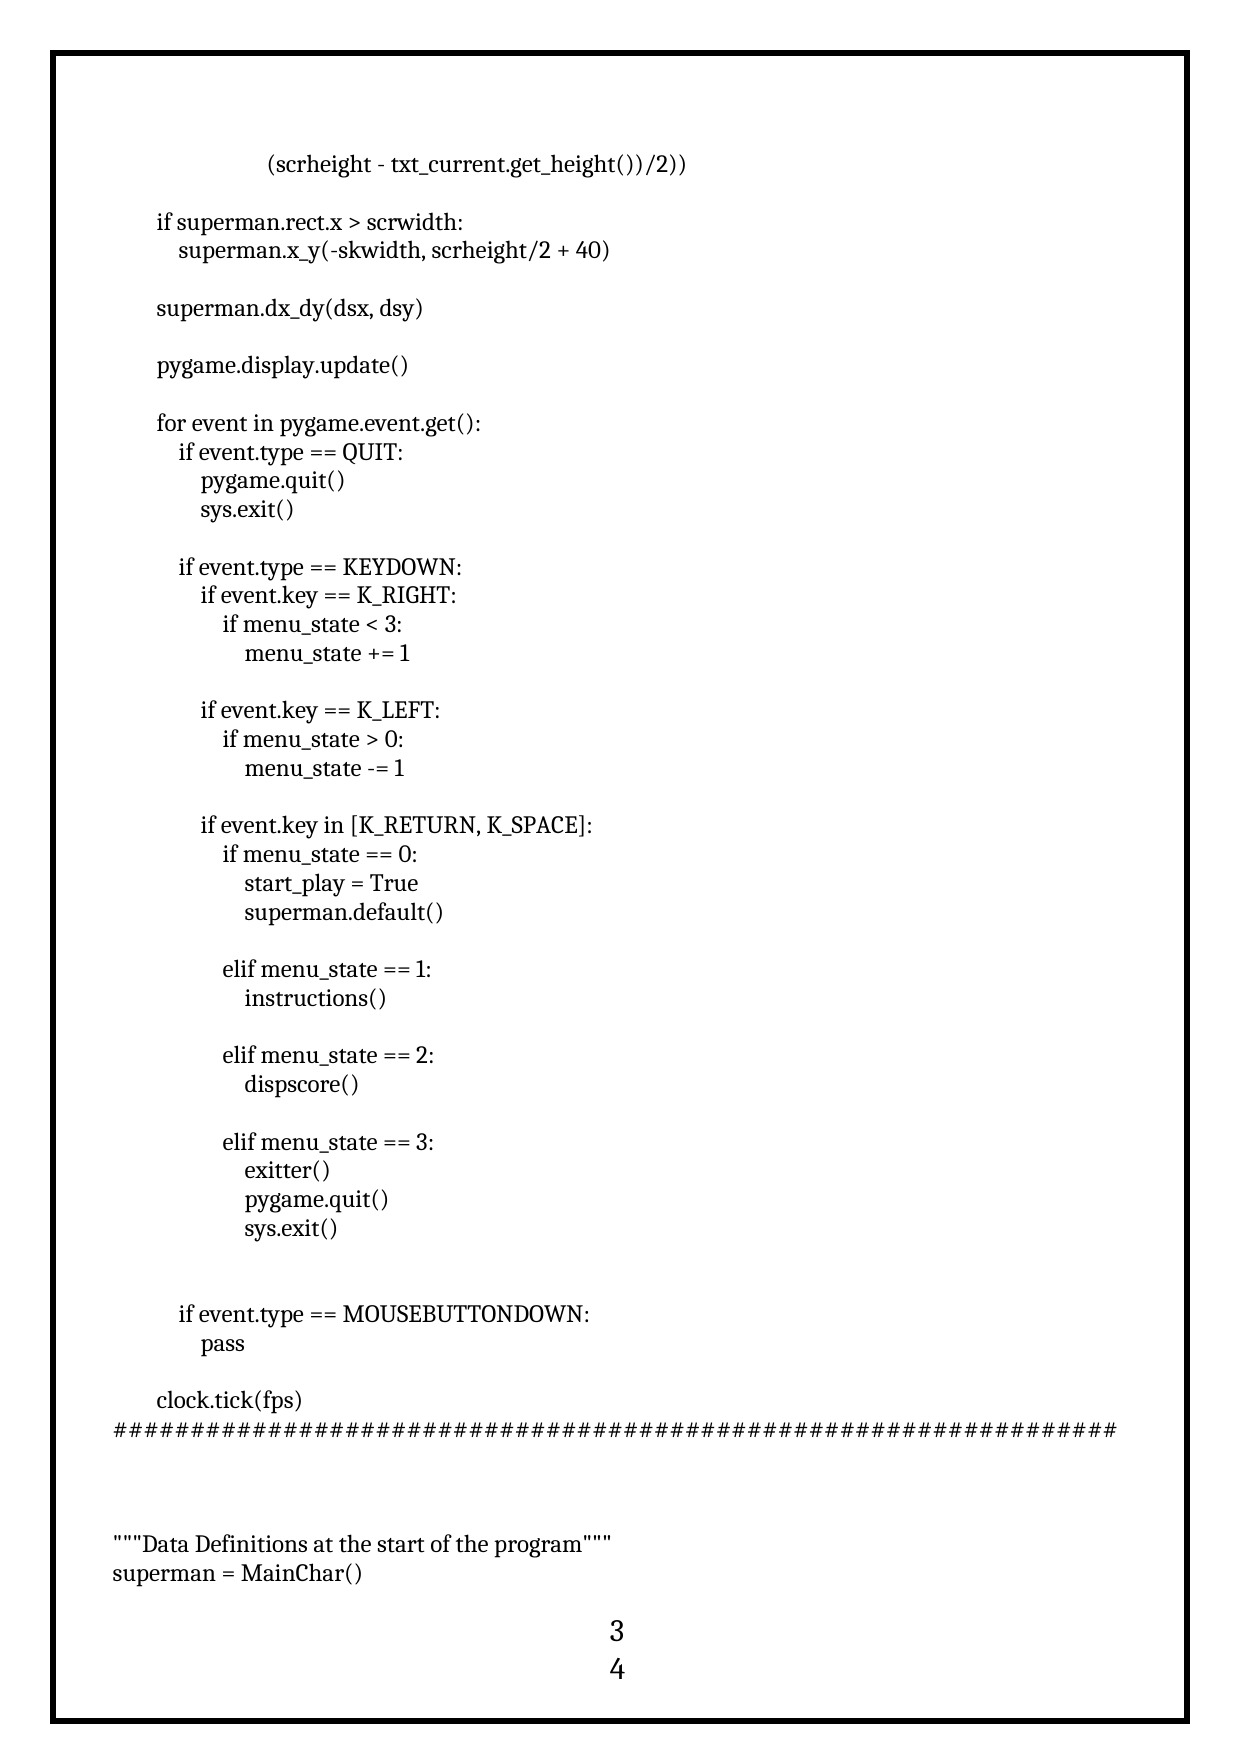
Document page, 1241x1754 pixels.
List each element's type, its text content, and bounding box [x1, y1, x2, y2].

text ################################################################# [112, 1415, 1128, 1444]
text pygame.quit() [112, 1185, 1128, 1214]
text elif menu_state == 3: [112, 1127, 1128, 1156]
text if event.key == K_RIGHT: [112, 581, 1128, 610]
text pygame.display.update() [112, 351, 1128, 380]
text if event.key in [K_RETURN, K_SPACE]: [112, 811, 1128, 840]
text (scrheight - txt_current.get_height())/2)) [112, 150, 1128, 179]
text superman.x_y(-skwidth, scrheight/2 + 40) [112, 236, 1128, 265]
text if event.type == QUIT: [112, 437, 1128, 466]
text exitter() [112, 1156, 1128, 1185]
text menu_state += 1 [112, 639, 1128, 667]
text instructions() [112, 984, 1128, 1012]
text sys.exit() [112, 1214, 1128, 1242]
text superman.default() [112, 897, 1128, 926]
text sys.exit() [112, 495, 1128, 524]
text clock.tick(fps) [112, 1386, 1128, 1415]
text if menu_state == 0: [112, 840, 1128, 869]
text if event.type == KEYDOWN: [112, 552, 1128, 581]
text elif menu_state == 1: [112, 955, 1128, 984]
text """Data Definitions at the start of the program""" [112, 1530, 1128, 1559]
text superman.dx_dy(dsx, dsy) [112, 294, 1128, 322]
text if superman.rect.x > scrwidth: [112, 207, 1128, 236]
text if menu_state < 3: [112, 610, 1128, 639]
text for event in pygame.event.get(): [112, 409, 1128, 437]
text menu_state -= 1 [112, 754, 1128, 782]
text start_play = True [112, 869, 1128, 897]
text superman = MainChar() [112, 1559, 1128, 1587]
text pass [112, 1329, 1128, 1357]
text if event.type == MOUSEBUTTONDOWN: [112, 1300, 1128, 1329]
text dispscore() [112, 1070, 1128, 1099]
text elif menu_state == 2: [112, 1041, 1128, 1070]
text if menu_state > 0: [112, 725, 1128, 754]
text if event.key == K_LEFT: [112, 696, 1128, 725]
text pygame.quit() [112, 466, 1128, 495]
